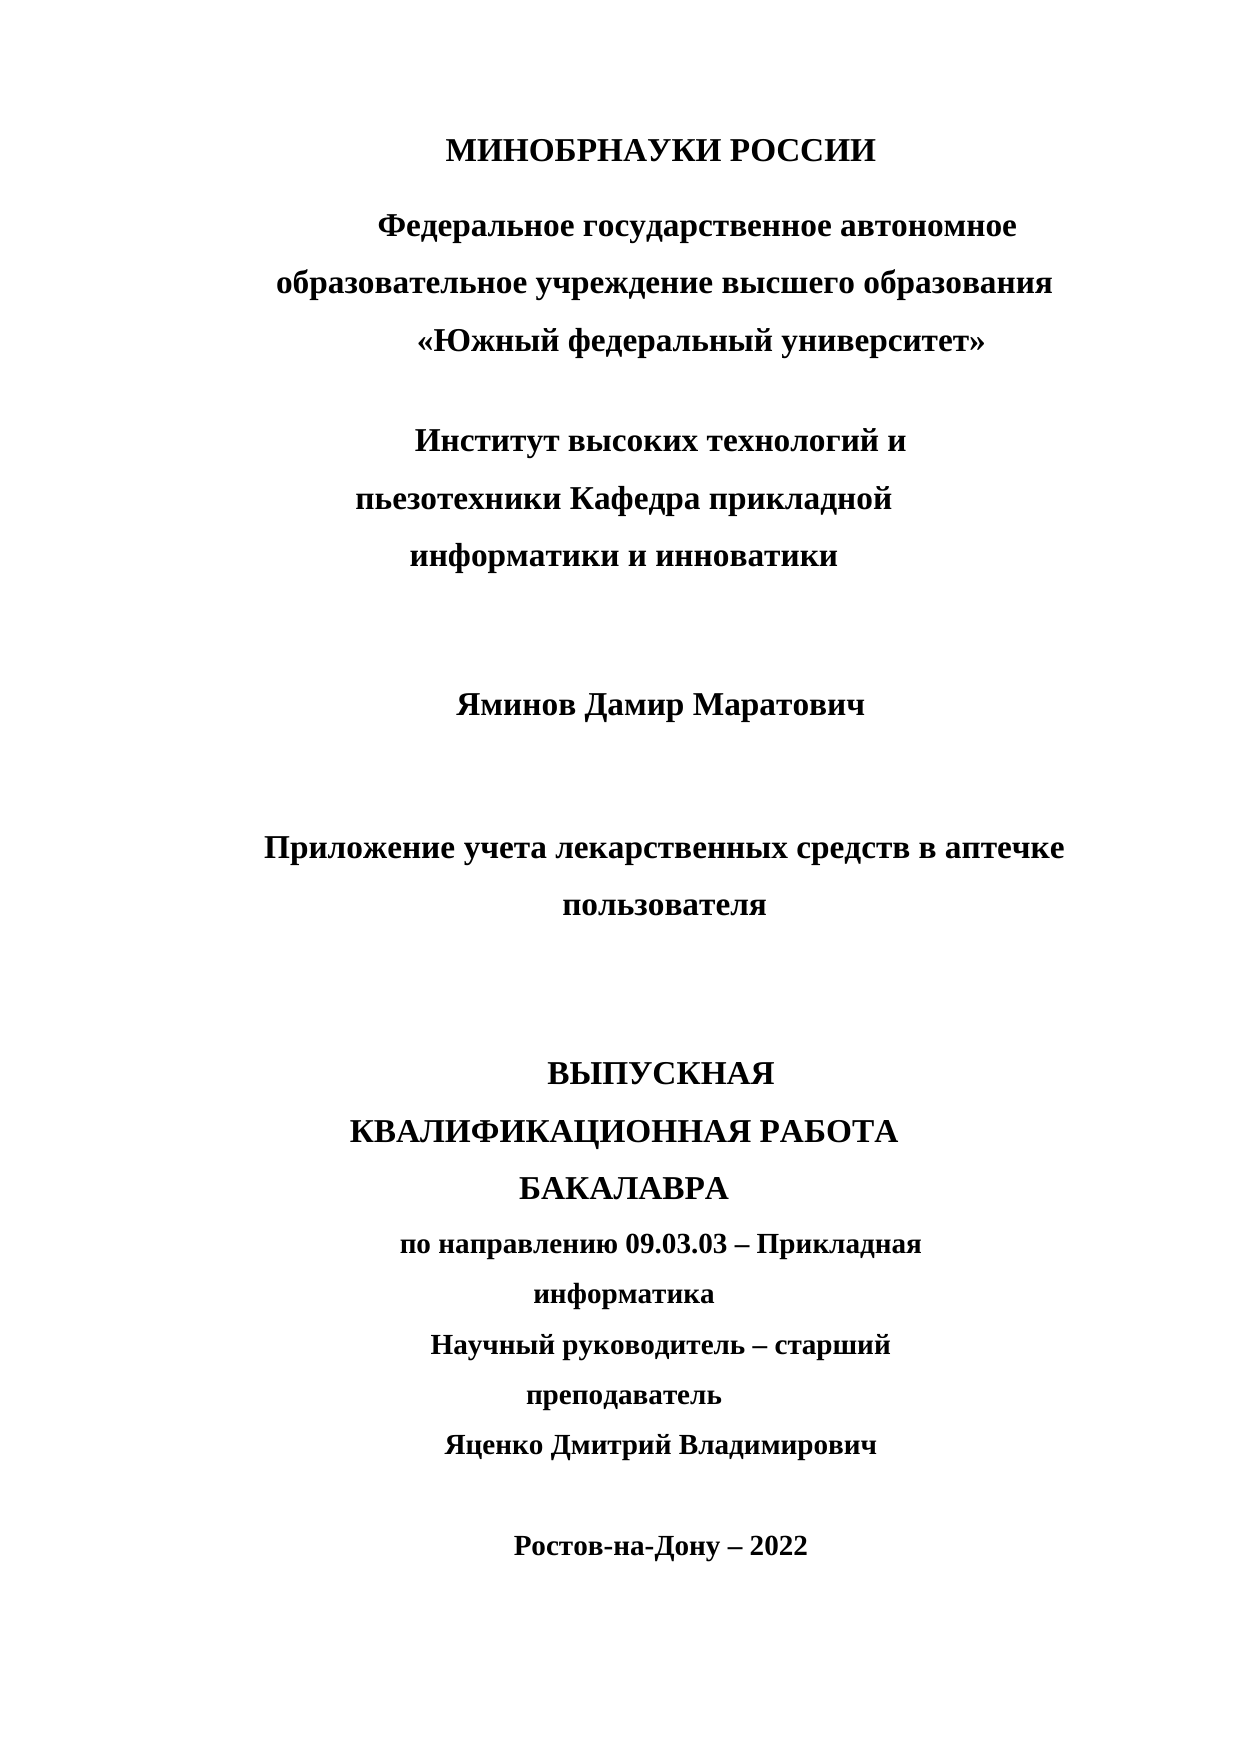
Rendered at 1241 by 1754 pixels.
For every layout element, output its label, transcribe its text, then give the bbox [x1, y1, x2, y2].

text МИНОБРНАУКИ РОССИИ [177, 131, 1070, 169]
text Институт высоких технологий и пьезотехники Кафедра прикладной информатики и инноватики [277, 420, 970, 574]
text Научный руководитель – старший преподаватель [302, 1327, 945, 1411]
text ВЫПУСКНАЯ КВАЛИФИКАЦИОННАЯ РАБОТА БАКАЛАВРА [302, 1054, 946, 1207]
text «Южный федеральный университет» [177, 320, 1152, 358]
text Федеральное государственное автономное образовательное учреждение высшего образования [177, 205, 1152, 301]
text по направлению 09.03.03 – Прикладная информатика [302, 1226, 945, 1310]
text Ростов-на-Дону – 2022 [248, 1528, 999, 1561]
text Яценко Дмитрий Владимирович [177, 1427, 1070, 1461]
text Яминов Дамир Маратович [248, 684, 999, 723]
text Приложение учета лекарственных средств в аптечке пользователя [177, 767, 1152, 923]
